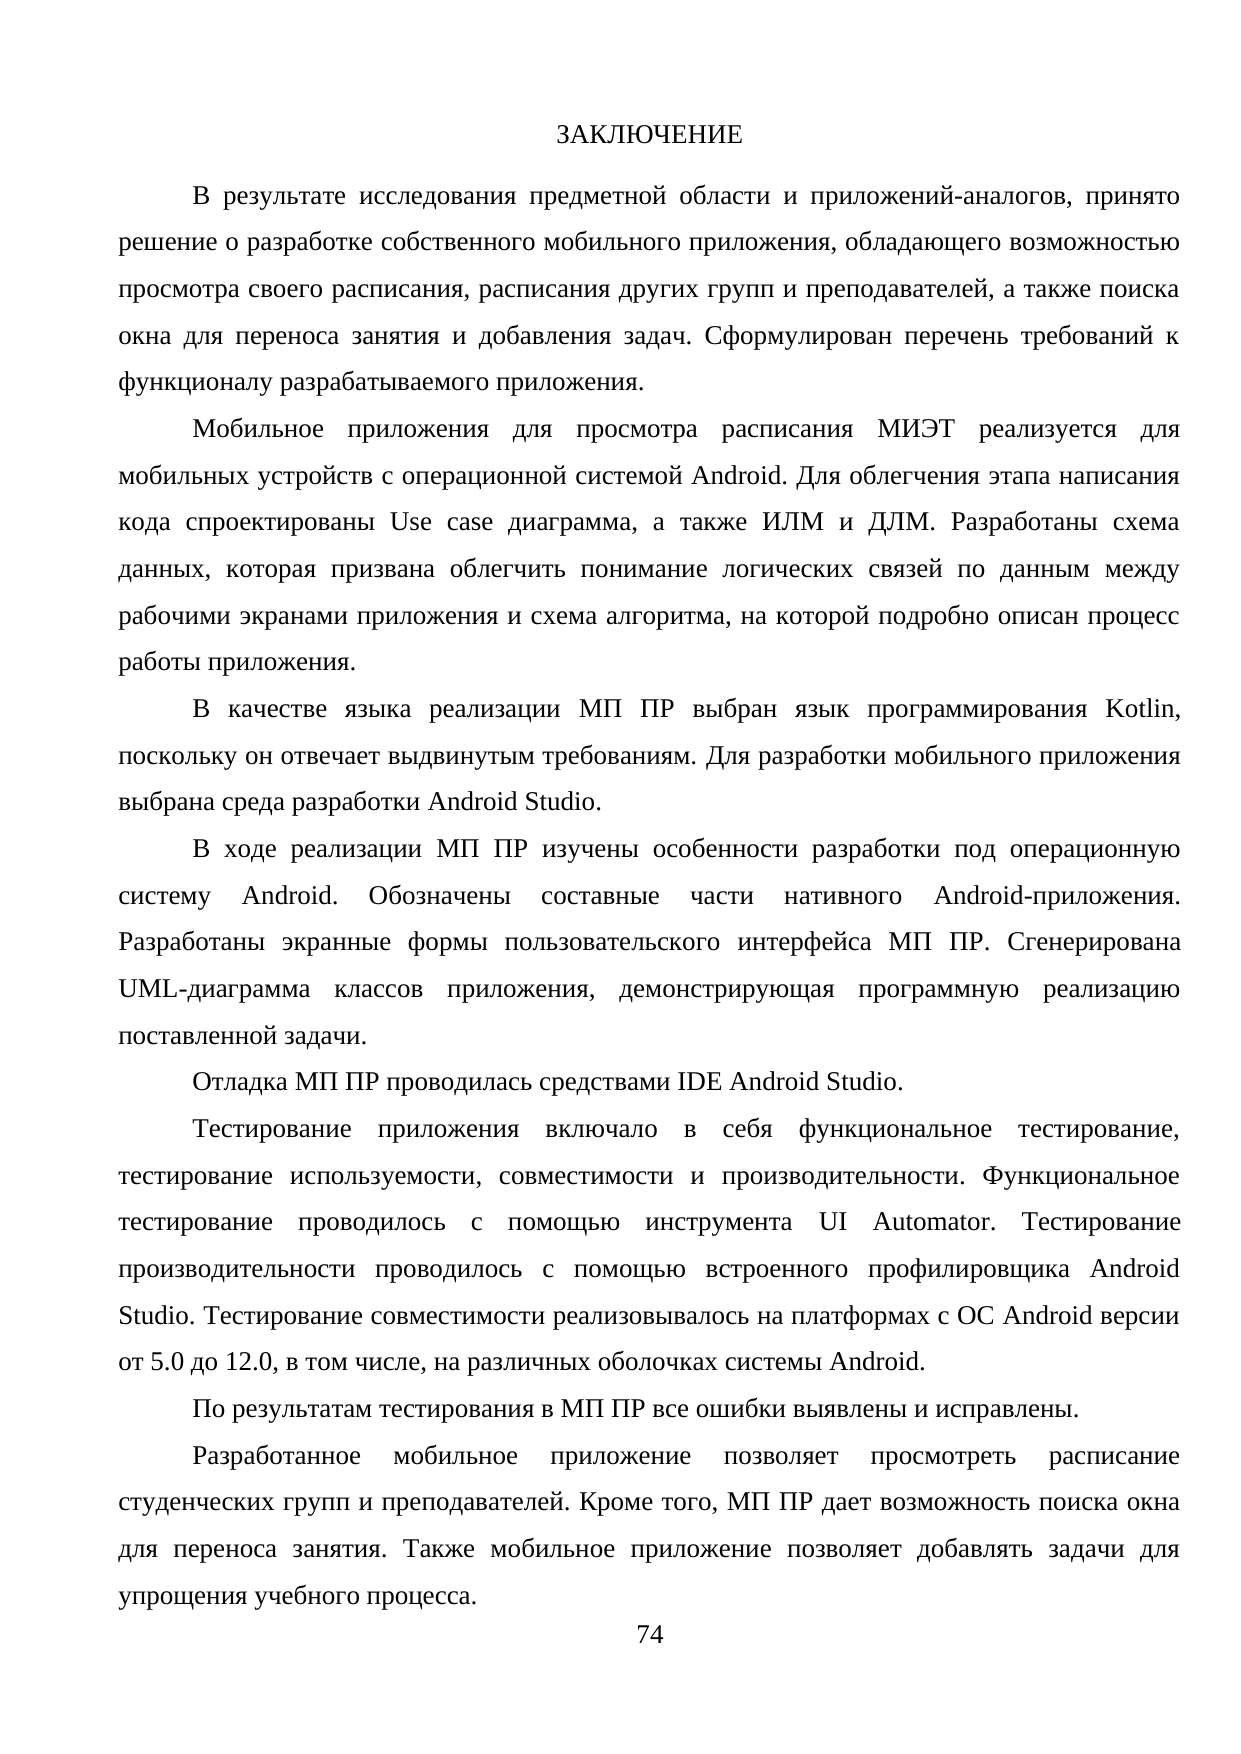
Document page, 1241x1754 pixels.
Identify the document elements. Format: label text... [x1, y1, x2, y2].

text По результатам тестирования в МП ПР все ошибки выявлены и исправлены. [118, 1392, 1181, 1423]
text В качестве языка реализации МП ПР выбран язык программирования Kotlin, поскольку он отвечает выдвинутым требованиям. Для разработки мобильного приложения выбрана среда разработки Android Studio. [118, 692, 1181, 817]
text Разработанное мобильное приложение позволяет просмотреть расписание студенческих групп и преподавателей. Кроме того, МП ПР дает возможность поиска окна для переноса занятия. Также мобильное приложение позволяет добавлять задачи для упрощения учебного процесса. [118, 1439, 1181, 1610]
text Мобильное приложения для просмотра расписания МИЭТ реализуется для мобильных устройств c операционной системой Android. Для облегчения этапа написания кода спроектированы Use case диаграмма, а также ИЛМ и ДЛМ. Разработаны схема данных, которая призвана облегчить понимание логических связей по данным между рабочими экранами приложения и схема алгоритма, на которой подробно описан процесс работы приложения. [118, 412, 1181, 677]
text Тестирование приложения включало в себя функциональное тестирование, тестирование используемости, совместимости и производительности. Функциональное тестирование проводилось с помощью инструмента UI Automator. Тестирование производительности проводилось с помощью встроенного профилировщика Android Studio. Тестирование совместимости реализовывалось на платформах с ОС Android версии от 5.0 до 12.0, в том числе, на различных оболочках системы Android. [118, 1112, 1181, 1377]
text Отладка МП ПР проводилась средствами IDE Android Studio. [118, 1066, 1181, 1097]
text В ходе реализации МП ПР изучены особенности разработки под операционную систему Android. Обозначены составные части нативного Android-приложения. Разработаны экранные формы пользовательского интерфейса МП ПР. Сгенерирована UML-диаграмма классов приложения, демонстрирующая программную реализацию поставленной задачи. [118, 832, 1181, 1050]
text ЗАКЛЮЧЕНИЕ [118, 118, 1181, 149]
text В результате исследования предметной области и приложений-аналогов, принято решение о разработке собственного мобильного приложения, обладающего возможностью просмотра своего расписания, расписания других групп и преподавателей, а также поиска окна для переноса занятия и добавления задач. Сформулирован перечень требований к функционалу разрабатываемого приложения. [118, 179, 1181, 397]
